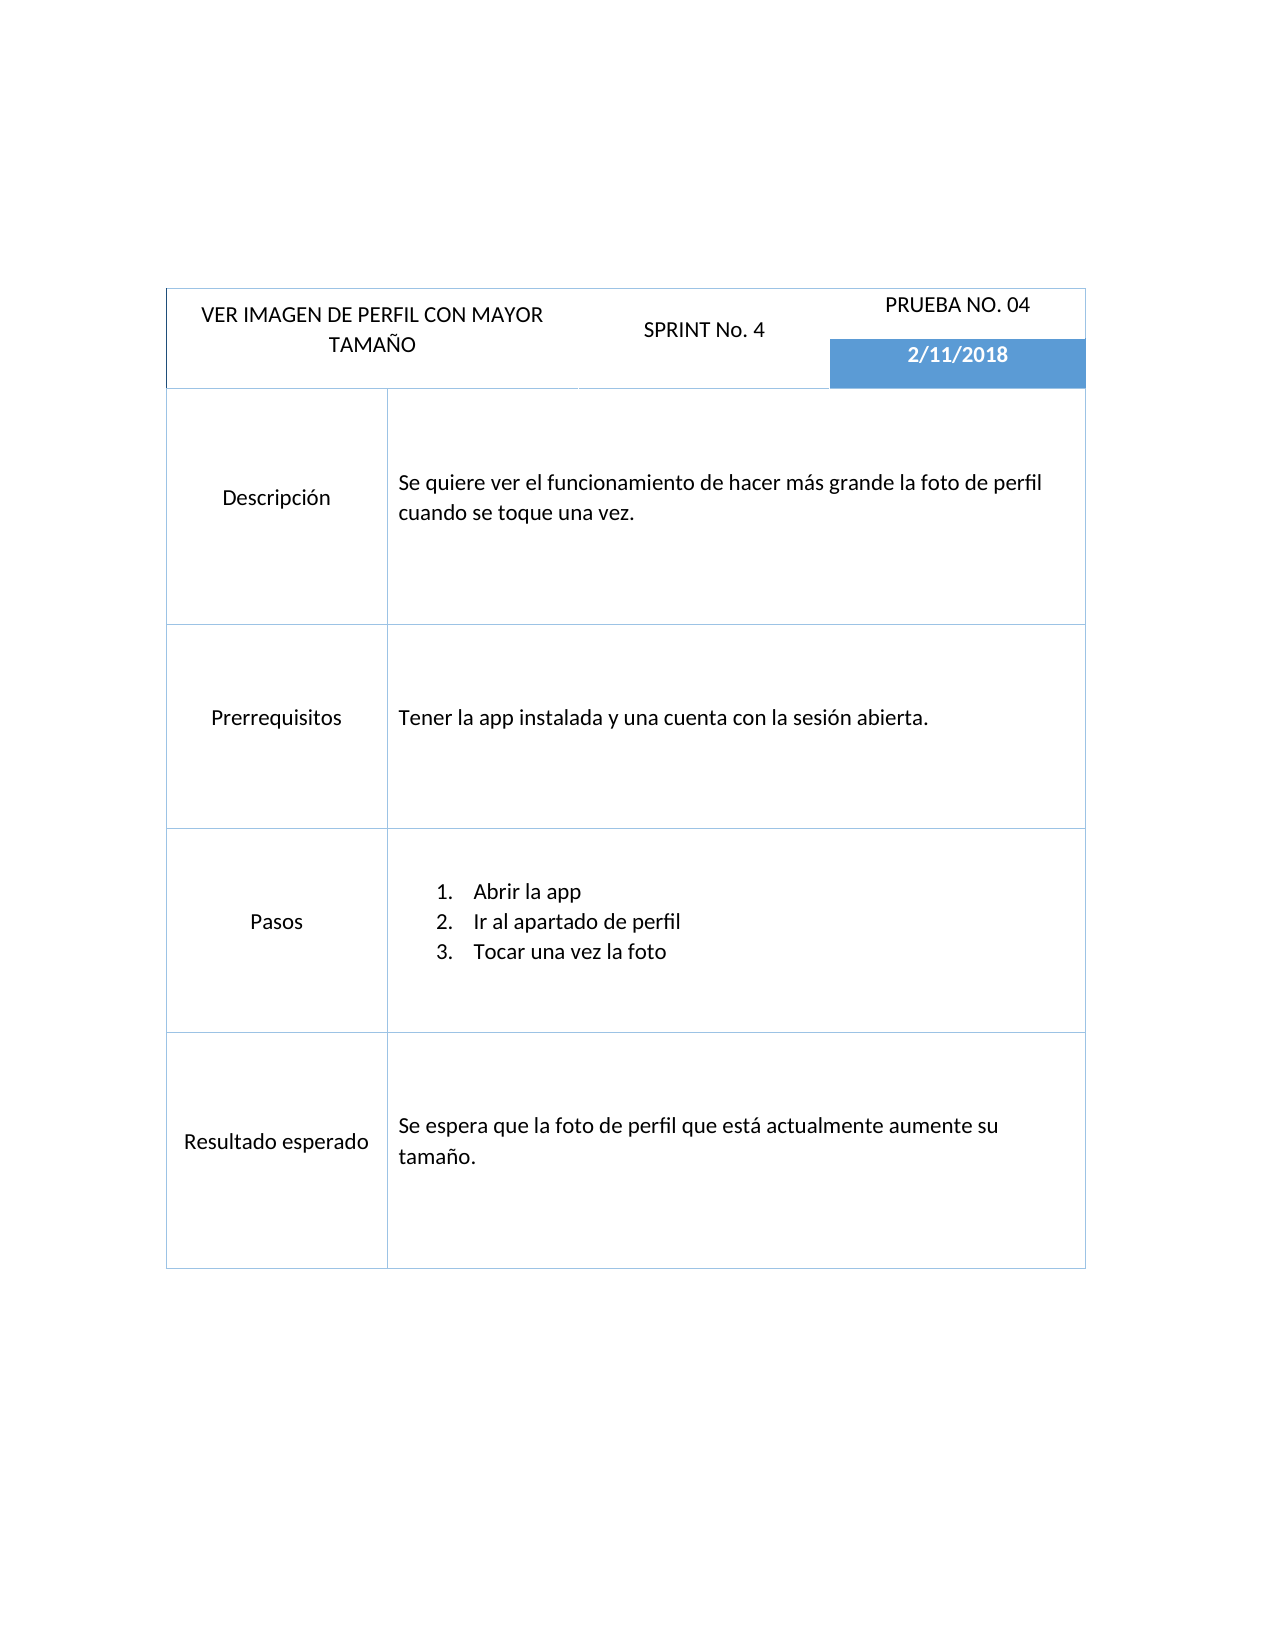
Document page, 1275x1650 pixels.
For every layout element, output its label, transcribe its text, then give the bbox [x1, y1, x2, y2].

table_cell Prerrequisitos [167, 625, 387, 828]
table_cell Tener la app instalada y una cuenta con la sesión abierta. [388, 625, 1085, 828]
table_cell Pasos [167, 829, 387, 1032]
table_header VER IMAGEN DE PERFIL CON MAYOR TAMAÑO [167, 289, 578, 388]
table_cell Resultado esperado [167, 1033, 387, 1267]
table_cell Abrir la app Ir al apartado de perfil Tocar una vez la foto [388, 829, 1085, 1032]
table_header SPRINT No. 4 [579, 289, 829, 388]
table_cell Se espera que la foto de perfil que está actualmente aumente su tamaño. [388, 1033, 1085, 1267]
table_cell Se quiere ver el funcionamiento de hacer más grande la foto de perfil cuando se toque una vez. [388, 389, 1085, 624]
table_header PRUEBA NO. 04 [830, 289, 1085, 338]
table_cell 2/11/2018 [830, 339, 1085, 388]
table_cell Descripción [167, 389, 387, 624]
